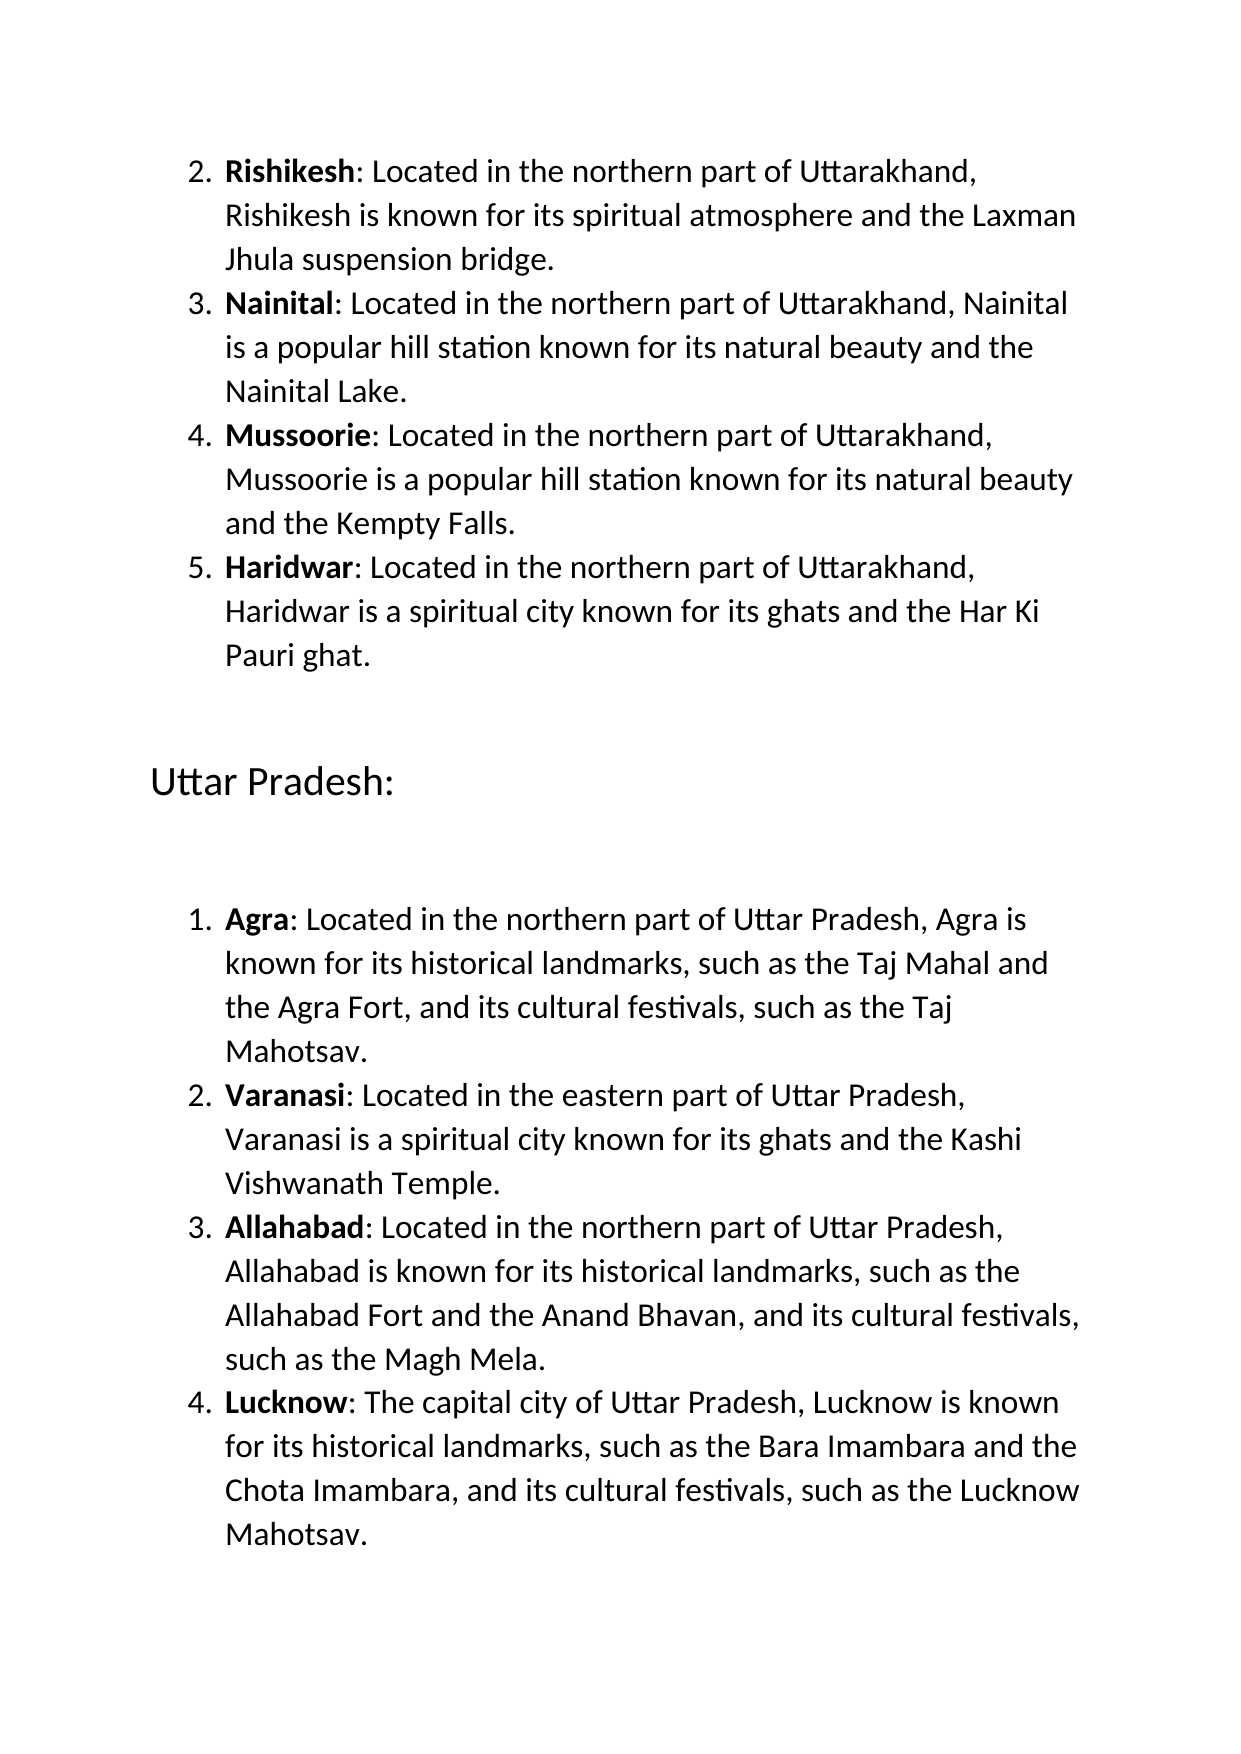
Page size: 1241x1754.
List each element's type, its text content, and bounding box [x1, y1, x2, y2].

list Agra: Located in the northern part of Uttar Pradesh, Agra is known for its historical landmarks, such as the Taj Mahal and the Agra Fort, and its cultural festivals, such as the Taj Mahotsav. [187, 898, 1090, 1071]
list Varanasi: Located in the eastern part of Uttar Pradesh, Varanasi is a spiritual city known for its ghats and the Kashi Vishwanath Temple. [187, 1074, 1090, 1202]
list Allahabad: Located in the northern part of Uttar Pradesh, Allahabad is known for its historical landmarks, such as the Allahabad Fort and the Anand Bhavan, and its cultural festivals, such as the Magh Mela. [187, 1206, 1090, 1378]
text Uttar Pradesh: [150, 755, 1090, 806]
list Mussoorie: Located in the northern part of Uttarakhand, Mussoorie is a popular hill station known for its natural beauty and the Kempty Falls. [187, 414, 1090, 542]
list Haridwar: Located in the northern part of Uttarakhand, Haridwar is a spiritual city known for its ghats and the Har Ki Pauri ghat. [187, 546, 1090, 674]
list Rishikesh: Located in the northern part of Uttarakhand, Rishikesh is known for its spiritual atmosphere and the Laxman Jhula suspension bridge. [187, 150, 1090, 279]
list Lucknow: The capital city of Uttar Pradesh, Lucknow is known for its historical landmarks, such as the Bara Imambara and the Chota Imambara, and its cultural festivals, such as the Lucknow Mahotsav. [187, 1381, 1090, 1554]
list Nainital: Located in the northern part of Uttarakhand, Nainital is a popular hill station known for its natural beauty and the Nainital Lake. [187, 282, 1090, 411]
